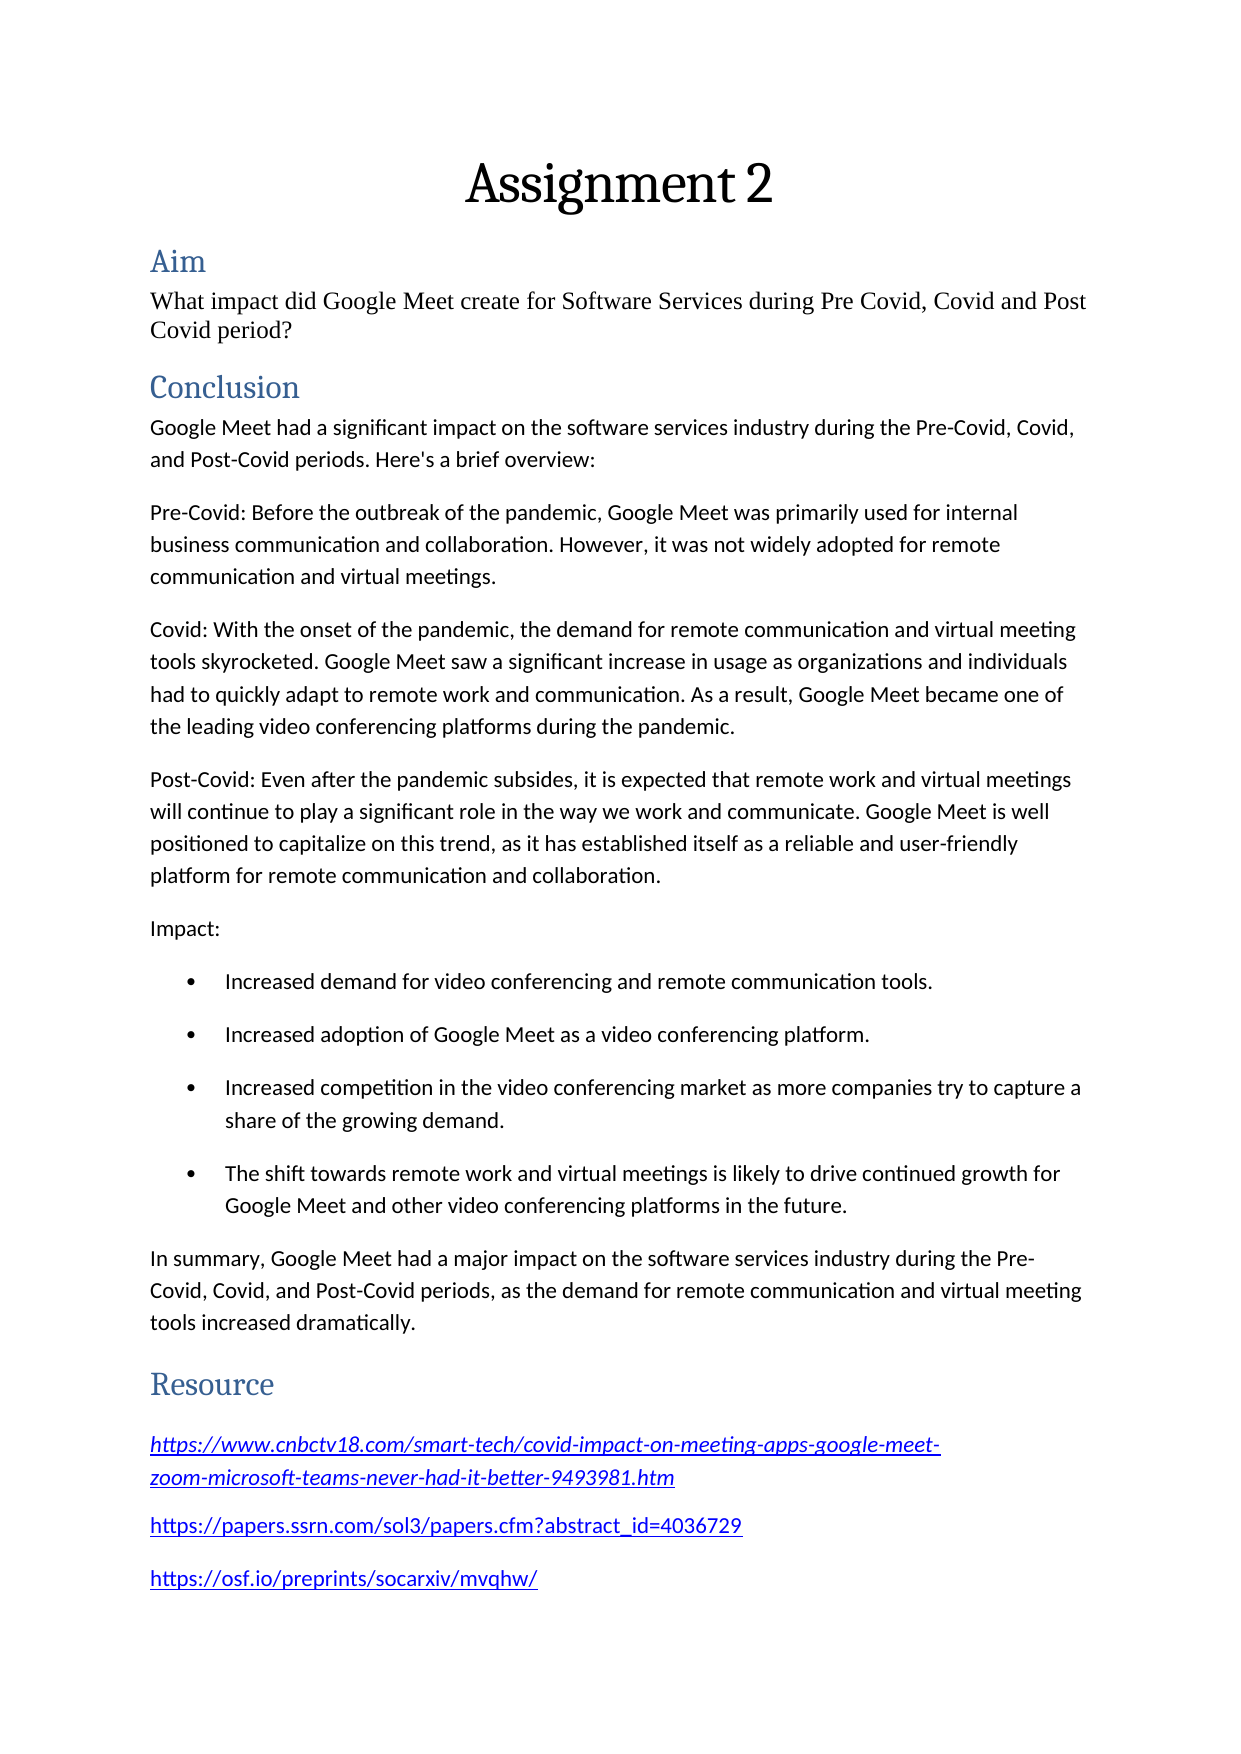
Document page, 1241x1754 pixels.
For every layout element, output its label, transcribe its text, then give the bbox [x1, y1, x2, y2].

text What impact did Google Meet create for Software Services during Pre Covid, Covid and Post Covid period? [150, 286, 1090, 344]
text https://osf.io/preprints/socarxiv/mvqhw/ [150, 1564, 1090, 1592]
text Pre-Covid: Before the outbreak of the pandemic, Google Meet was primarily used for internal business communication and collaboration. However, it was not widely adopted for remote communication and virtual meetings. [150, 498, 1090, 590]
list Increased demand for video conferencing and remote communication tools. [187, 967, 1090, 996]
text https://papers.ssrn.com/sol3/papers.cfm?abstract_id=4036729 [150, 1511, 1090, 1539]
text Covid: With the onset of the pandemic, the demand for remote communication and virtual meeting tools skyrocketed. Google Meet saw a significant increase in usage as organizations and individuals had to quickly adapt to remote work and communication. As a result, Google Meet became one of the leading video conferencing platforms during the pandemic. [150, 615, 1090, 740]
list Increased adoption of Google Meet as a video conferencing platform. [187, 1021, 1090, 1048]
list Increased competition in the video conferencing market as more companies try to capture a share of the growing demand. [187, 1073, 1090, 1134]
subtitle Resource [150, 1366, 1090, 1404]
text In summary, Google Meet had a major impact on the software services industry during the Pre-Covid, Covid, and Post-Covid periods, as the demand for remote communication and virtual meeting tools increased dramatically. [150, 1244, 1090, 1336]
subtitle Conclusion [150, 369, 1090, 407]
title Assignment 2 [150, 150, 1090, 217]
list The shift towards remote work and virtual meetings is likely to drive continued growth for Google Meet and other video conferencing platforms in the future. [187, 1159, 1090, 1219]
text Post-Covid: Even after the pandemic subsides, it is expected that remote work and virtual meetings will continue to play a significant role in the way we work and communicate. Google Meet is well positioned to capitalize on this trend, as it has established itself as a reliable and user-friendly platform for remote communication and collaboration. [150, 765, 1090, 889]
subtitle Aim [150, 242, 1090, 280]
text Impact: [150, 914, 1090, 942]
text https://www.cnbctv18.com/smart-tech/covid-impact-on-meeting-apps-google-meet-zoom-microsoft-teams-never-had-it-better-9493981.htm [150, 1430, 1000, 1491]
text Google Meet had a significant impact on the software services industry during the Pre-Covid, Covid, and Post-Covid periods. Here's a brief overview: [150, 413, 1090, 473]
